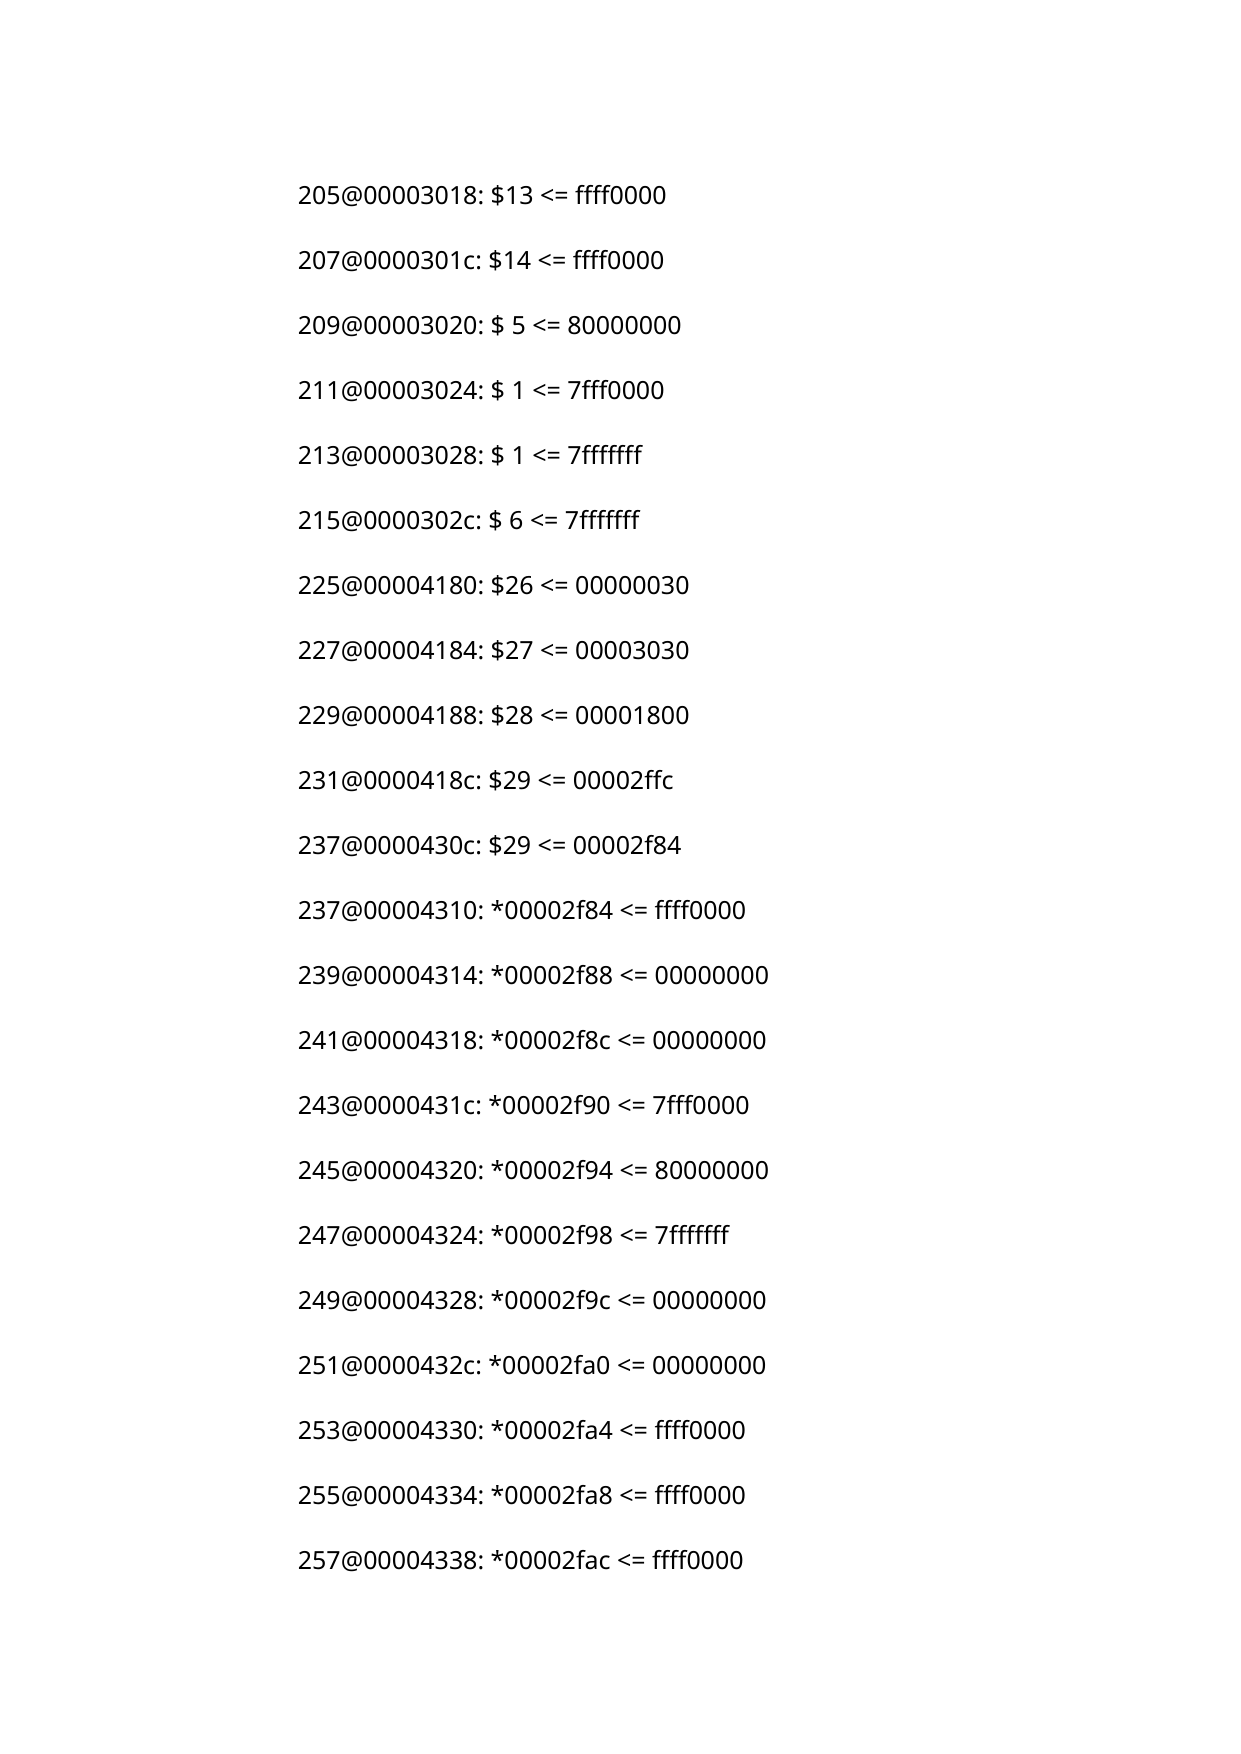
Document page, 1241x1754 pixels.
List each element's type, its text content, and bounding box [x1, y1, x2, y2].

text 245@00004320: *00002f94 <= 80000000 [187, 1137, 1053, 1202]
text 247@00004324: *00002f98 <= 7fffffff [187, 1202, 1053, 1267]
text 225@00004180: $26 <= 00000030 [187, 552, 1053, 617]
text 207@0000301c: $14 <= ffff0000 [187, 227, 1053, 292]
text 251@0000432c: *00002fa0 <= 00000000 [187, 1332, 1053, 1397]
text 209@00003020: $ 5 <= 80000000 [187, 292, 1053, 357]
text 237@0000430c: $29 <= 00002f84 [187, 812, 1053, 877]
text 213@00003028: $ 1 <= 7fffffff [187, 422, 1053, 487]
text 231@0000418c: $29 <= 00002ffc [187, 747, 1053, 812]
text 227@00004184: $27 <= 00003030 [187, 617, 1053, 682]
text 211@00003024: $ 1 <= 7fff0000 [187, 357, 1053, 422]
text 215@0000302c: $ 6 <= 7fffffff [187, 487, 1053, 552]
text 249@00004328: *00002f9c <= 00000000 [187, 1267, 1053, 1332]
text 239@00004314: *00002f88 <= 00000000 [187, 942, 1053, 1007]
text 243@0000431c: *00002f90 <= 7fff0000 [187, 1072, 1053, 1137]
text 237@00004310: *00002f84 <= ffff0000 [187, 877, 1053, 942]
text 241@00004318: *00002f8c <= 00000000 [187, 1007, 1053, 1072]
text 205@00003018: $13 <= ffff0000 [187, 162, 1053, 227]
text 255@00004334: *00002fa8 <= ffff0000 [187, 1462, 1053, 1527]
text 257@00004338: *00002fac <= ffff0000 [187, 1527, 1053, 1592]
text 229@00004188: $28 <= 00001800 [187, 682, 1053, 747]
text 253@00004330: *00002fa4 <= ffff0000 [187, 1397, 1053, 1462]
